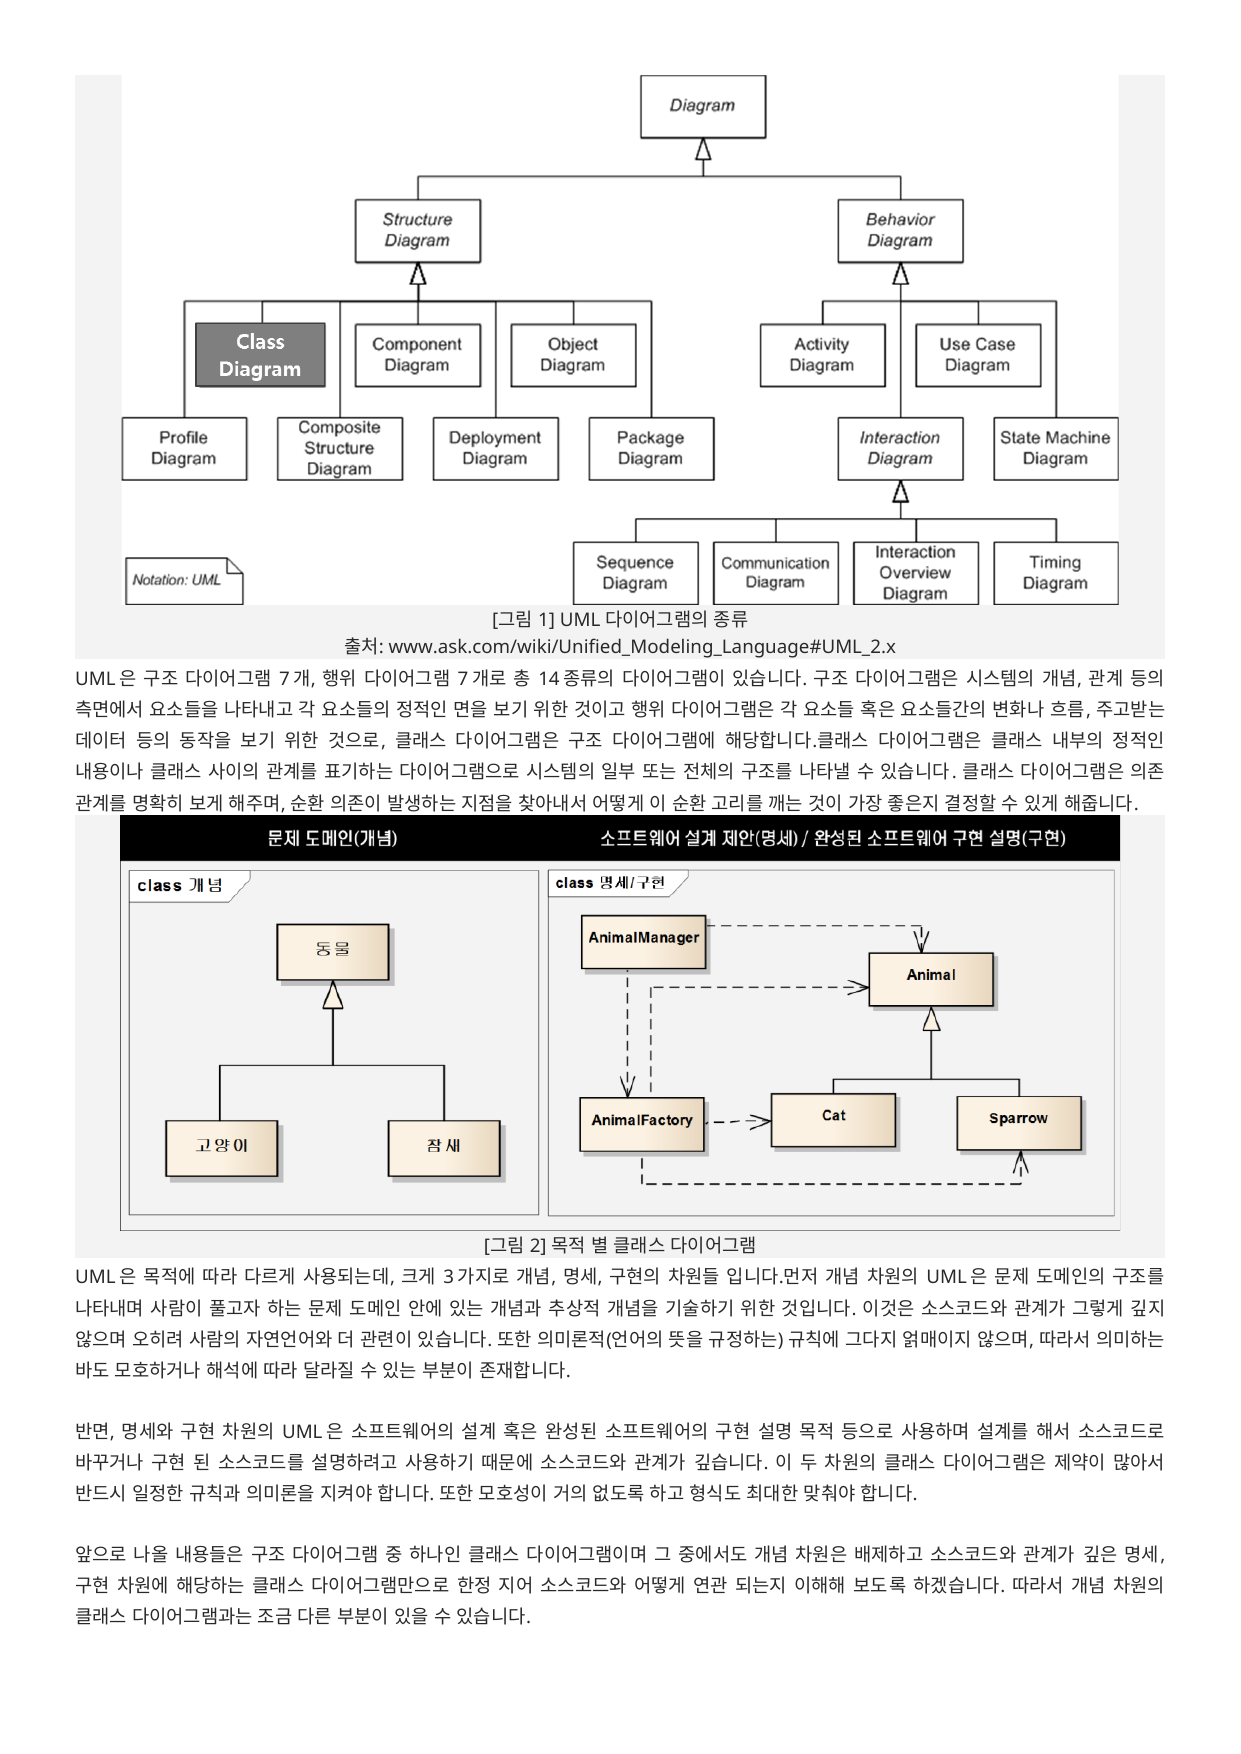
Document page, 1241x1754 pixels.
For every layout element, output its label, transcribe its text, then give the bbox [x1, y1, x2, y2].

text UML은 목적에 따라 다르게 사용되는데, 크게 3가지로 개념, 명세, 구현의 차원들 입니다.먼저 개념 차원의 UML은 문제 도메인의 구조를 나타내며 사람이 풀고자 하는 문제 도메인 안에 있는 개념과 추상적 개념을 기술하기 위한 것입니다. 이것은 소스코드와 관계가 그렇게 깊지 않으며 오히려 사람의 자연언어와 더 관련이 있습니다. 또한 의미론적(언어의 뜻을 규정하는) 규칙에 그다지 얽매이지 않으며, 따라서 의미하는 바도 모호하거나 해석에 따라 달라질 수 있는 부분이 존재합니다. [75, 1258, 1165, 1383]
text [그림 2] 목적 별 클래스 다이어그램 [75, 1231, 1165, 1258]
text [그림 1] UML 다이어그램의 종류 출처: www.ask.com/wiki/Unified_Modeling_Language#UML_2.x [75, 605, 1165, 659]
picture [120, 815, 1121, 1231]
text 반면, 명세와 구현 차원의 UML은 소프트웨어의 설계 혹은 완성된 소프트웨어의 구현 설명 목적 등으로 사용하며 설계를 해서 소스코드로 바꾸거나 구현 된 소스코드를 설명하려고 사용하기 때문에 소스코드와 관계가 깊습니다. 이 두 차원의 클래스 다이어그램은 제약이 많아서 반드시 일정한 규칙과 의미론을 지켜야 합니다. 또한 모호성이 거의 없도록 하고 형식도 최대한 맞춰야 합니다. [75, 1412, 1165, 1506]
picture [121, 75, 1119, 605]
text 앞으로 나올 내용들은 구조 다이어그램 중 하나인 클래스 다이어그램이며 그 중에서도 개념 차원은 배제하고 소스코드와 관계가 깊은 명세, 구현 차원에 해당하는 클래스 다이어그램만으로 한정 지어 소스코드와 어떻게 연관 되는지 이해해 보도록 하겠습니다. 따라서 개념 차원의 클래스 다이어그램과는 조금 다른 부분이 있을 수 있습니다. [75, 1535, 1165, 1629]
text UML은 구조 다이어그램 7개, 행위 다이어그램 7개로 총 14종류의 다이어그램이 있습니다. 구조 다이어그램은 시스템의 개념, 관계 등의 측면에서 요소들을 나타내고 각 요소들의 정적인 면을 보기 위한 것이고 행위 다이어그램은 각 요소들 혹은 요소들간의 변화나 흐름, 주고받는 데이터 등의 동작을 보기 위한 것으로, 클래스 다이어그램은 구조 다이어그램에 해당합니다.클래스 다이어그램은 클래스 내부의 정적인 내용이나 클래스 사이의 관계를 표기하는 다이어그램으로 시스템의 일부 또는 전체의 구조를 나타낼 수 있습니다. 클래스 다이어그램은 의존 관계를 명확히 보게 해주며, 순환 의존이 발생하는 지점을 찾아내서 어떻게 이 순환 고리를 깨는 것이 가장 좋은지 결정할 수 있게 해줍니다. [75, 659, 1165, 815]
